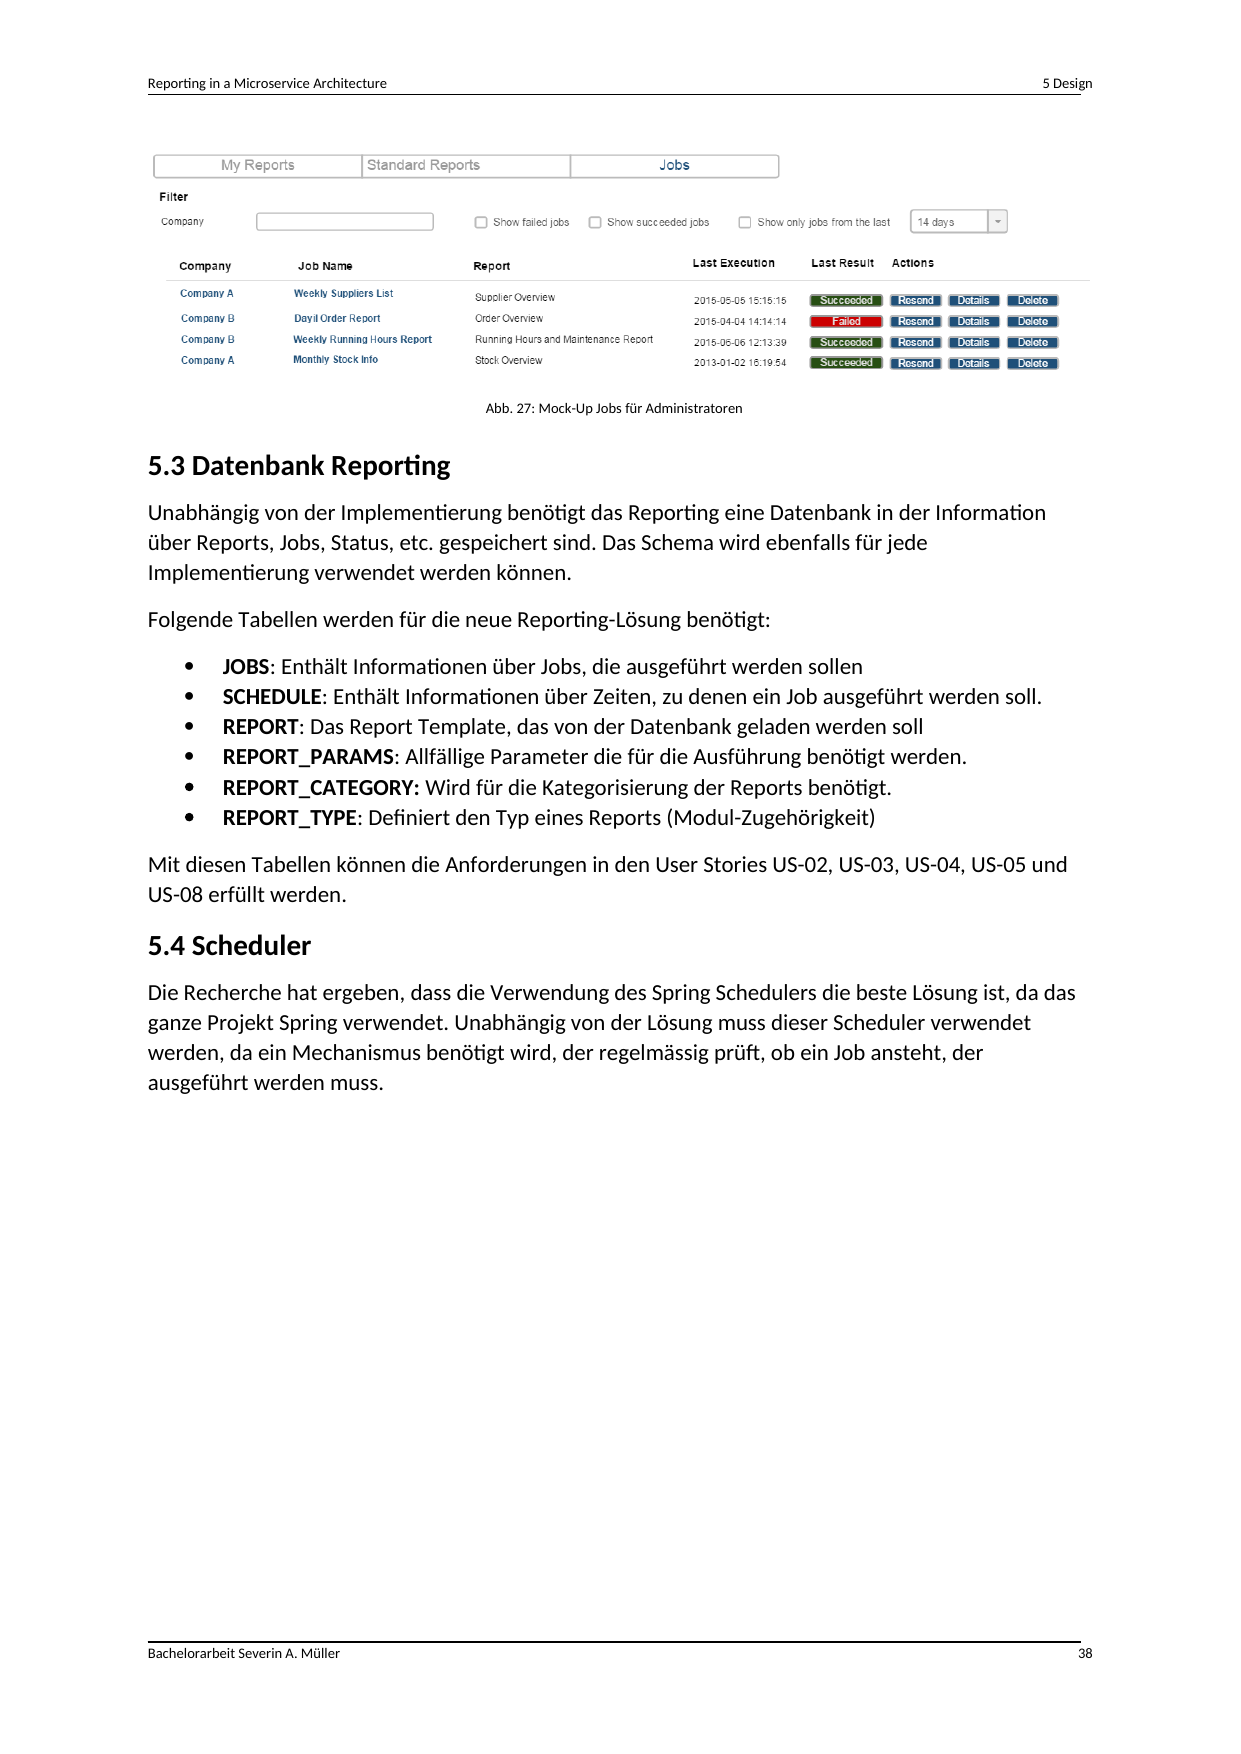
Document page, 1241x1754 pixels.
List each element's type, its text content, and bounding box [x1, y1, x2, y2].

subtitle 5.4 Scheduler [148, 927, 1081, 962]
text Mit diesen Tabellen können die Anforderungen in den User Stories US-02, US-03, US-04, US-05 und US-08 erfüllt werden. [148, 850, 1081, 908]
list REPORT_CATEGORY: Wird für die Kategorisierung der Reports benötigt. [185, 773, 1081, 801]
list REPORT_PARAMS: Allfällige Parameter die für die Ausführung benötigt werden. [185, 742, 1081, 771]
picture [147, 147, 1093, 381]
list REPORT_TYPE: Definiert den Typ eines Reports (Modul-Zugehörigkeit) [185, 803, 1081, 831]
text Unabhängig von der Implementierung benötigt das Reporting eine Datenbank in der Information über Reports, Jobs, Status, etc. gespeichert sind. Das Schema wird ebenfalls für jede Implementierung verwendet werden können. [148, 498, 1081, 586]
list SCHEDULE: Enthält Informationen über Zeiten, zu denen ein Job ausgeführt werden soll. [185, 682, 1081, 710]
list JOBS: Enthält Informationen über Jobs, die ausgeführt werden sollen [185, 652, 1081, 680]
list REPORT: Das Report Template, das von der Datenbank geladen werden soll [185, 712, 1081, 740]
text Die Recherche hat ergeben, dass die Verwendung des Spring Schedulers die beste Lösung ist, da das ganze Projekt Spring verwendet. Unabhängig von der Lösung muss dieser Scheduler verwendet werden, da ein Mechanismus benötigt wird, der regelmässig prüft, ob ein Job ansteht, der ausgeführt werden muss. [148, 978, 1081, 1096]
text Folgende Tabellen werden für die neue Reporting-Lösung benötigt: [148, 605, 1081, 633]
subtitle 5.3 Datenbank Reporting [148, 447, 1081, 482]
